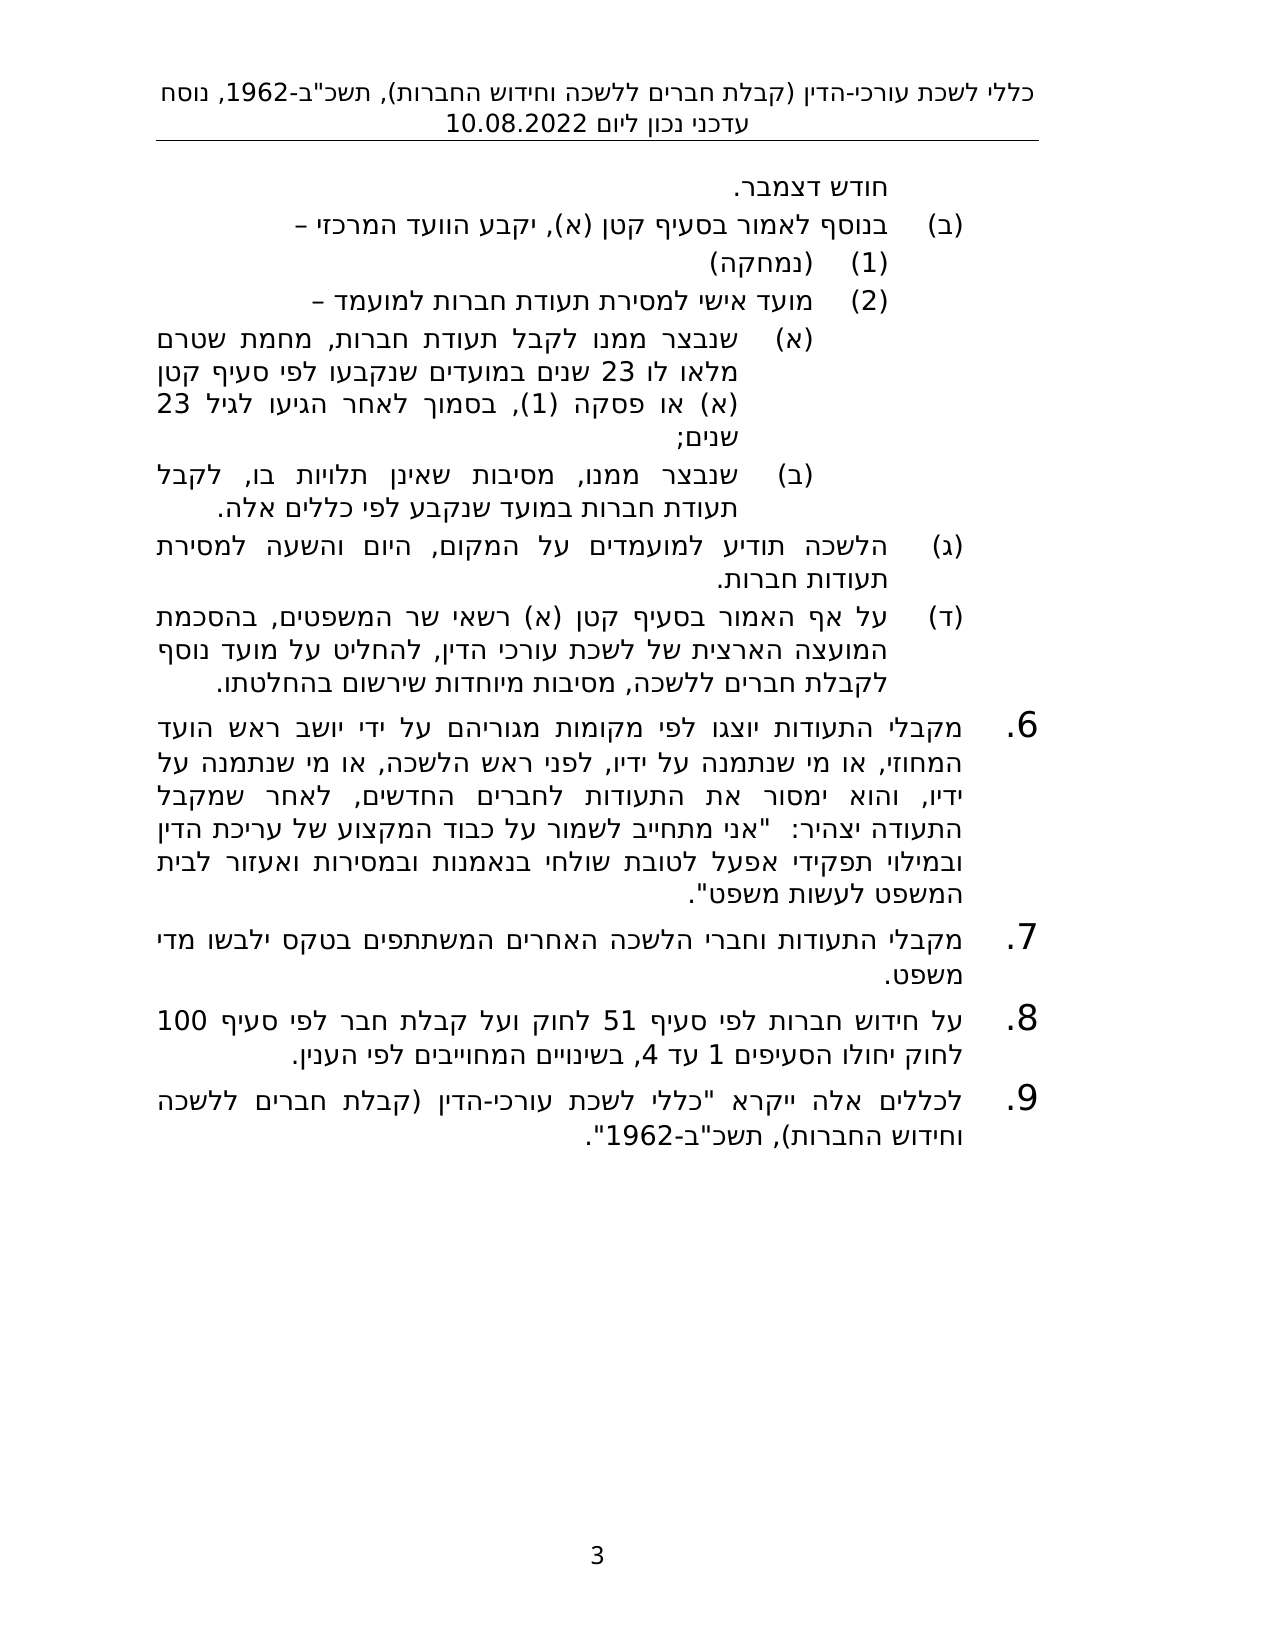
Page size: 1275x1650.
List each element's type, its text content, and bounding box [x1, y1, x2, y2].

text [156, 177, 1039, 241]
text 9. לכללים אלה ייקרא "כללי לשכת עורכי-הדין (קבלת חברים ללשכה וחידוש החברות), תשכ"ב-1962". [156, 1117, 1039, 1191]
text (ג) הלשכה תודיע למועמדים על המקום, היום והשעה למסירת תעודות חברות. [156, 569, 964, 634]
text (ד) על אף האמור בסעיף קטן (א) רשאי שר המשפטים, בהסכמת המועצה הארצית של לשכת עורכי הדין, להחליט על מועד נוסף לקבלת חברים ללשכה, מסיבות מיוחדות שירשום בהחלטתו. [156, 640, 964, 737]
text (1) (נמחקה) [156, 286, 889, 317]
text 6. מקבלי התעודות יוצגו לפי מקומות מגוריהם על ידי יושב ראש הועד המחוזי, או מי שנתמנה על ידיו, לפני ראש הלשכה, או מי שנתמנה על ידיו, והוא ימסור את התעודות לחברים החדשים, לאחר שמקבל התעודה יצהיר: "אני מתחייב לשמור על כבוד המקצוע של עריכת הדין ובמילוי תפקידי אפעל לטובת שולחי בנאמנות ובמסירות ואעזור לבית המשפט לעשות משפט". [156, 744, 1039, 949]
text (ב) שנבצר ממנו, מסיבות שאינן תלויות בו, לקבל תעודת חברות במועד שנקבע לפי כללים אלה. [156, 498, 814, 563]
text (ב) בנוסף לאמור בסעיף קטן (א), יקבע הוועד המרכזי – [156, 248, 964, 279]
text (א) שנבצר ממנו לקבל תעודת חברות, מחמת שטרם מלאו לו 23 שנים במועדים שנקבעו לפי סעיף קטן (א) או פסקה (1), בסמוך לאחר הגיעו לגיל 23 שנים; [156, 362, 814, 492]
text (2) מועד אישי למסירת תעודת חברות למועמד – [156, 324, 889, 356]
text 7. מקבלי התעודות וחברי הלשכה האחרים המשתתפים בטקס ילבשו מדי משפט. [156, 956, 1039, 1029]
text 8. על חידוש חברות לפי סעיף 51 לחוק ועל קבלת חבר לפי סעיף 100 לחוק יחולו הסעיפים 1 עד 4, בשינויים המחוייבים לפי הענין. [156, 1036, 1039, 1110]
